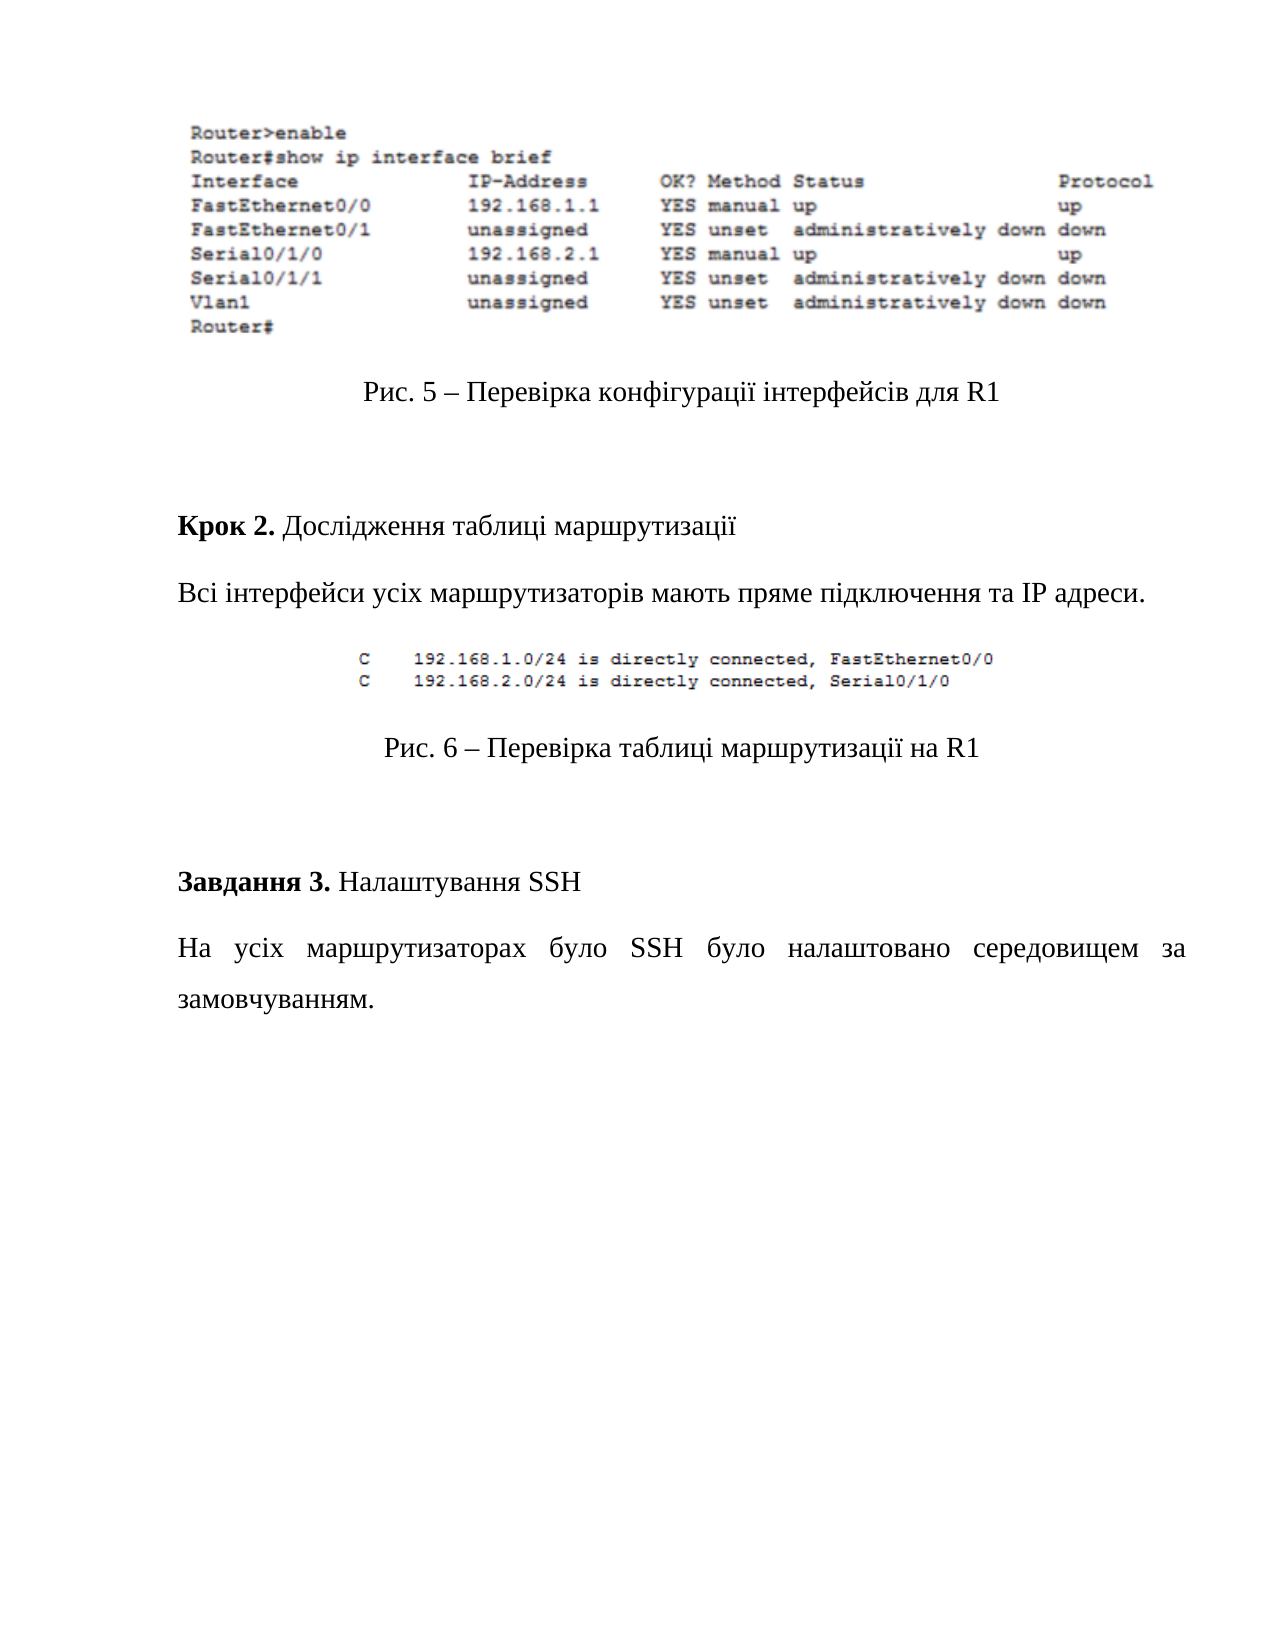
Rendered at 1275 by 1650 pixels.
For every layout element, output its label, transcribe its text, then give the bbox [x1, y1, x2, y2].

picture [359, 641, 1005, 699]
text На усіх маршрутизаторах було SSH було налаштовано середовищем за замовчуванням. [177, 931, 1186, 1014]
text Рис. 5 – Перевірка конфігурації інтерфейсів для R1 [177, 374, 1186, 407]
text Крок 2. Дослідження таблиці маршрутизації [177, 508, 1186, 541]
picture [189, 118, 1174, 344]
text Рис. 6 – Перевірка таблиці маршрутизації на R1 [177, 730, 1186, 763]
text Всі інтерфейси усіх маршрутизаторів мають пряме підключення та IP адреси. [177, 575, 1186, 608]
text Завдання 3. Налаштування SSH [177, 864, 1186, 897]
